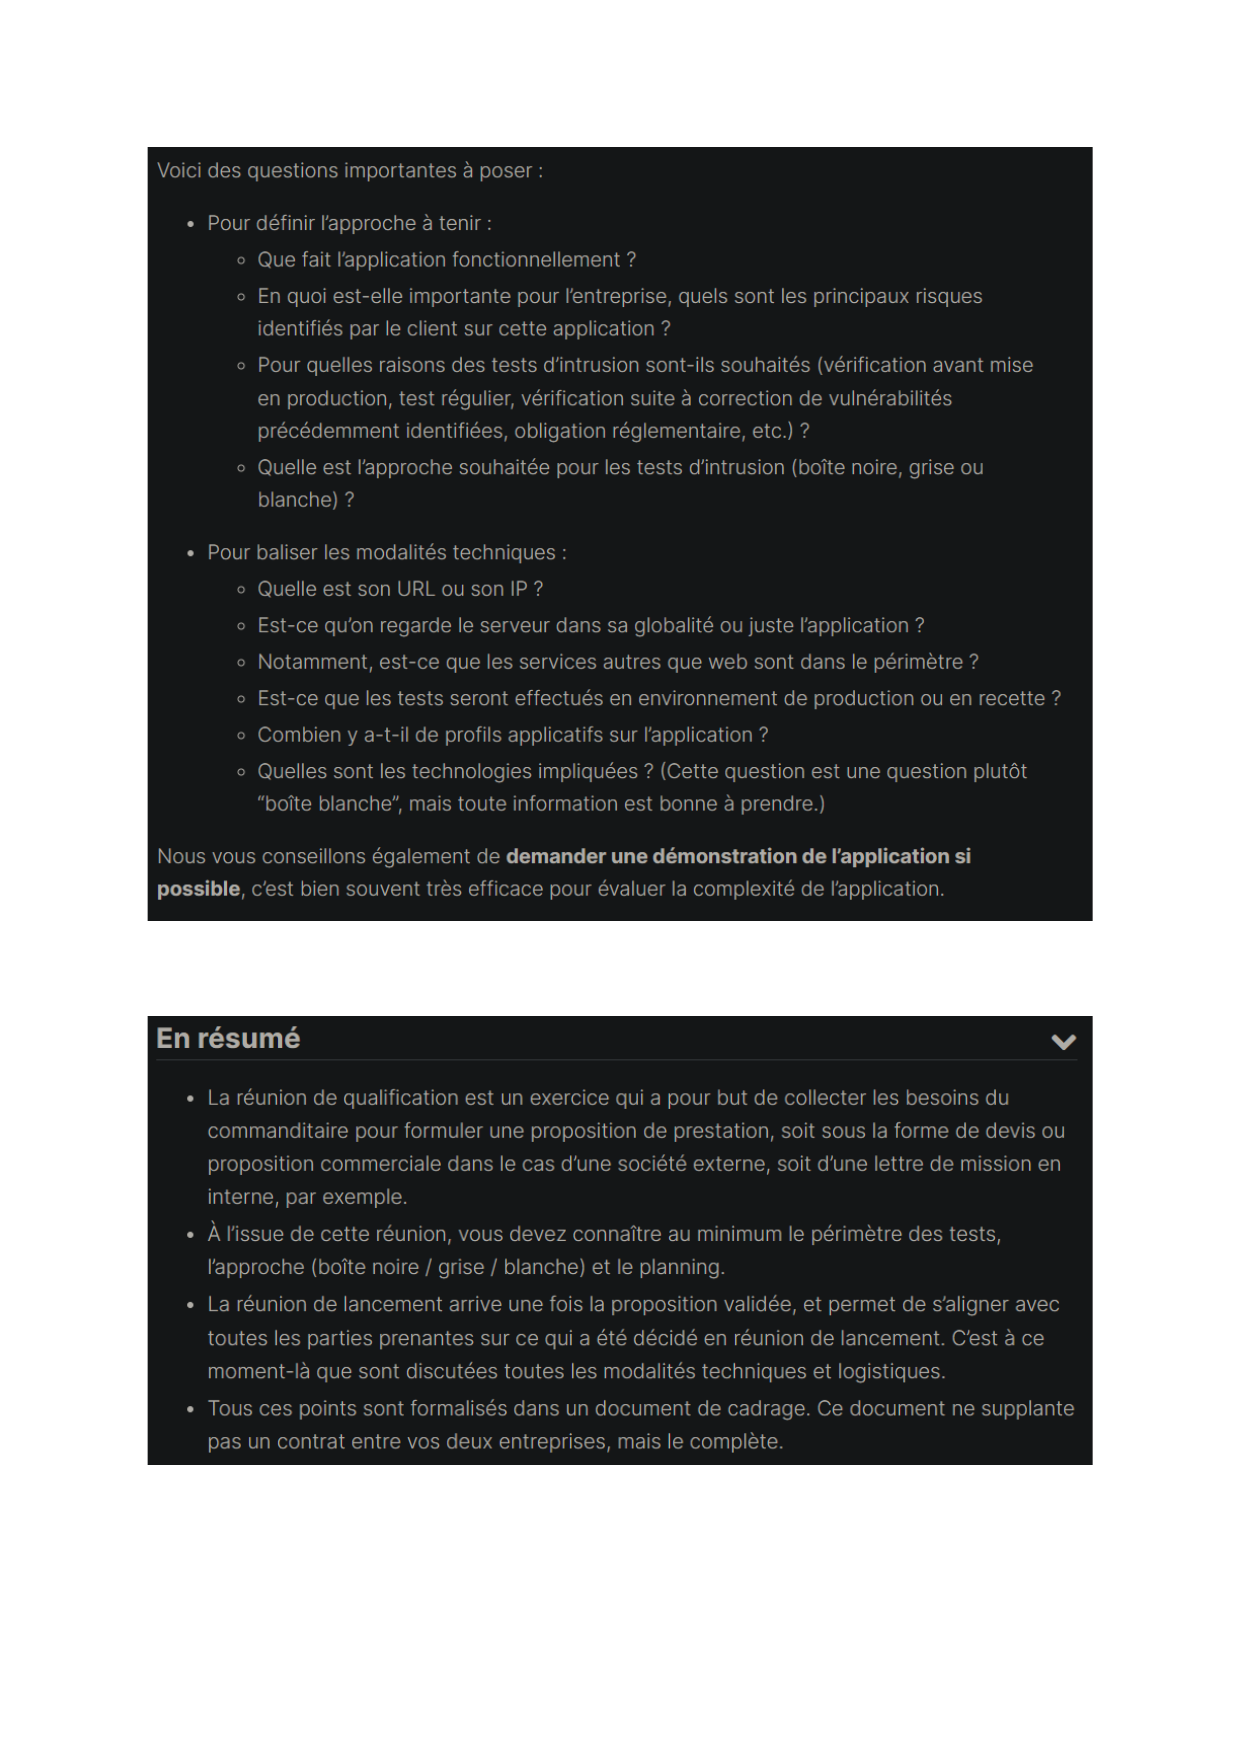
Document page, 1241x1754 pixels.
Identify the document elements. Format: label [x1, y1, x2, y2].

picture [147, 1016, 1093, 1465]
picture [147, 147, 1093, 921]
